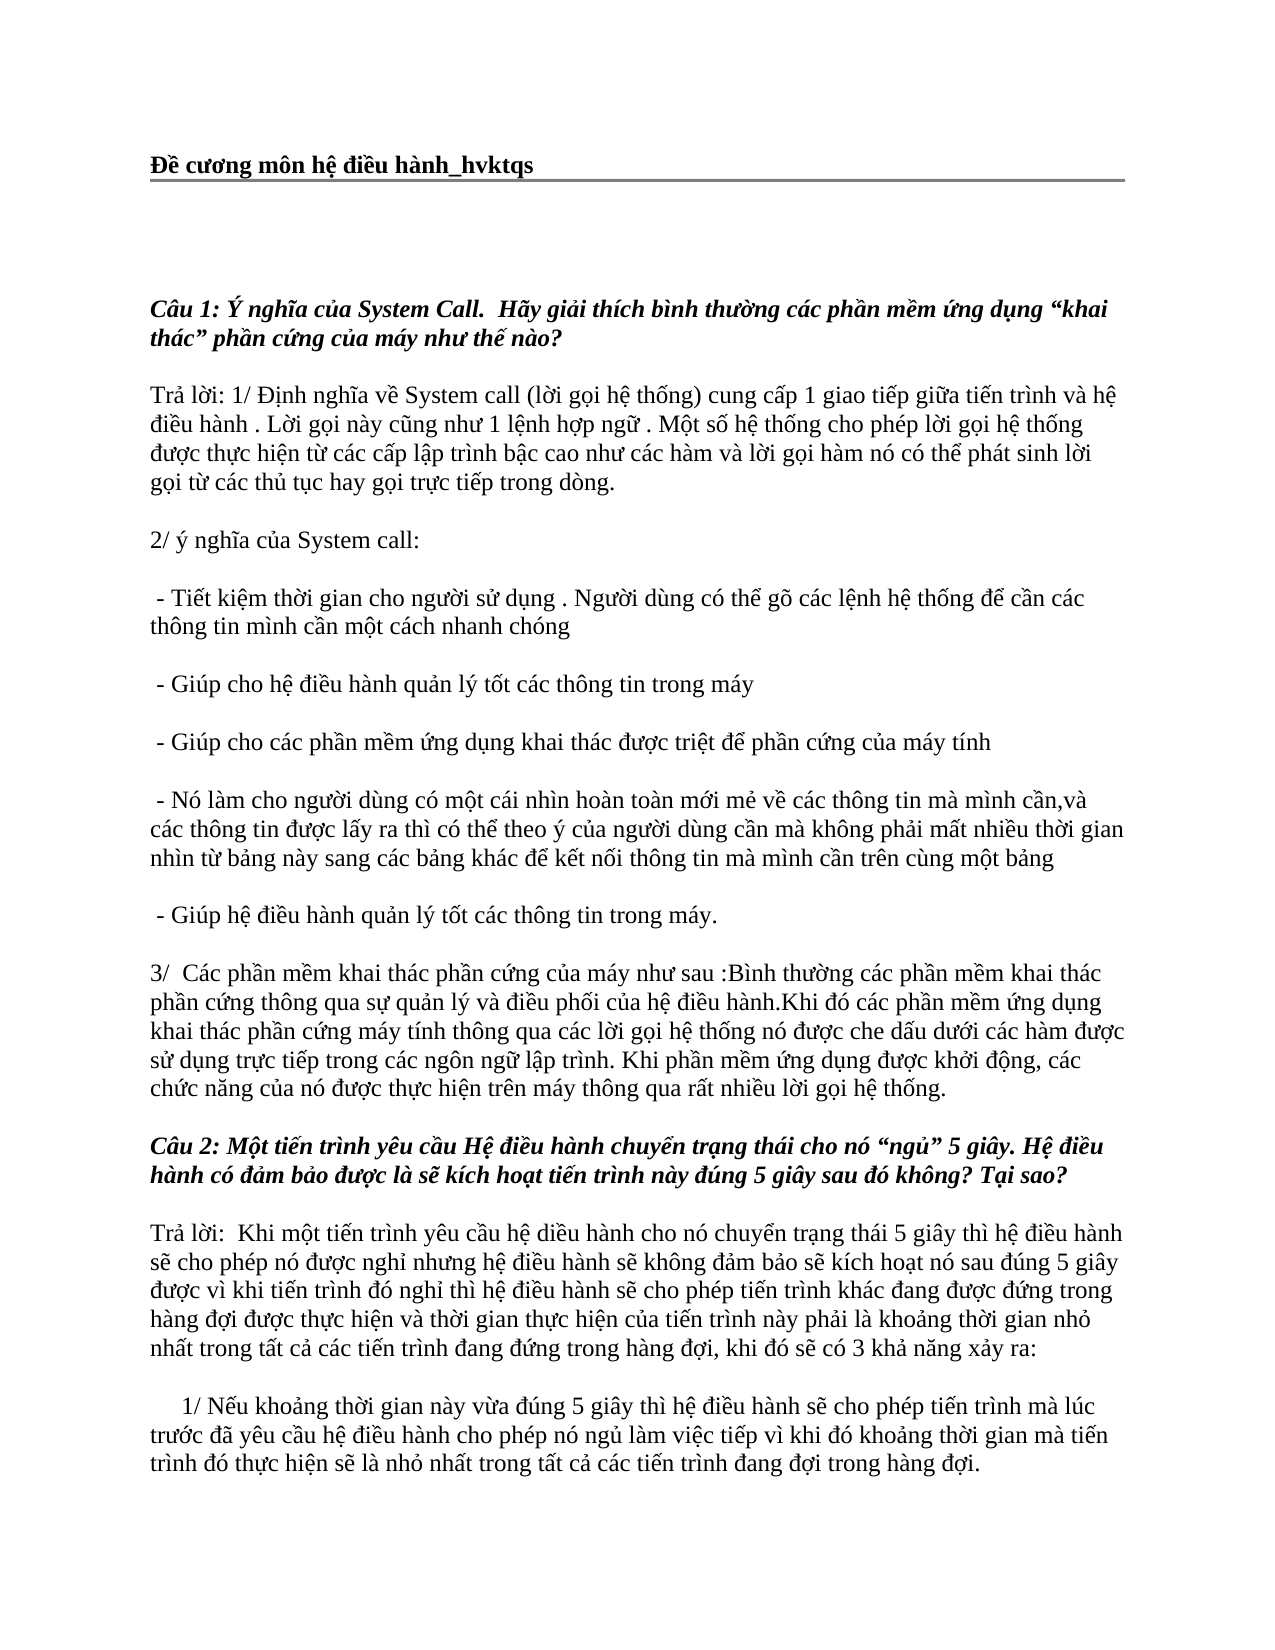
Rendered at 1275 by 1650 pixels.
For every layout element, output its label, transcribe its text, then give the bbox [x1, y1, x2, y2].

text - Giúp cho hệ điều hành quản lý tốt các thông tin trong máy [150, 669, 1125, 698]
text - Giúp cho các phần mềm ứng dụng khai thác được triệt để phần cứng của máy tính [150, 727, 1125, 756]
text - Giúp hệ điều hành quản lý tốt các thông tin trong máy. [150, 901, 1125, 929]
text Câu 2: Một tiến trình yêu cầu Hệ điều hành chuyển trạng thái cho nó “ngủ” 5 giây. Hệ điều hành có đảm bảo được là sẽ kích hoạt tiến trình này đúng 5 giây sau đó không? Tại sao? [150, 1131, 1125, 1189]
text - Nó làm cho người dùng có một cái nhìn hoàn toàn mới mẻ về các thông tin mà mình cần,và các thông tin được lấy ra thì có thể theo ý của người dùng cần mà không phải mất nhiều thời gian nhìn từ bảng này sang các bảng khác để kết nối thông tin mà mình cần trên cùng một bảng [150, 785, 1125, 871]
text 1/ Nếu khoảng thời gian này vừa đúng 5 giây thì hệ điều hành sẽ cho phép tiến trình mà lúc trước đã yêu cầu hệ điều hành cho phép nó ngủ làm việc tiếp vì khi đó khoảng thời gian mà tiến trình đó thực hiện sẽ là nhỏ nhất trong tất cả các tiến trình đang đợi trong hàng đợi. [150, 1391, 1125, 1477]
text Trả lời: Khi một tiến trình yêu cầu hệ diều hành cho nó chuyển trạng thái 5 giây thì hệ điều hành sẽ cho phép nó được nghỉ nhưng hệ điều hành sẽ không đảm bảo sẽ kích hoạt nó sau đúng 5 giây được vì khi tiến trình đó nghỉ thì hệ điều hành sẽ cho phép tiến trình khác đang được đứng trong hàng đợi được thực hiện và thời gian thực hiện của tiến trình này phải là khoảng thời gian nhỏ nhất trong tất cả các tiến trình đang đứng trong hàng đợi, khi đó sẽ có 3 khả năng xảy ra: [150, 1218, 1125, 1362]
text 2/ ý nghĩa của System call: [150, 525, 1125, 553]
text Trả lời: 1/ Định nghĩa về System call (lời gọi hệ thống) cung cấp 1 giao tiếp giữa tiến trình và hệ điều hành . Lời gọi này cũng như 1 lệnh hợp ngữ . Một số hệ thống cho phép lời gọi hệ thống được thực hiện từ các cấp lập trình bậc cao như các hàm và lời gọi hàm nó có thể phát sinh lời gọi từ các thủ tục hay gọi trực tiếp trong dòng. [150, 381, 1125, 496]
text - Tiết kiệm thời gian cho người sử dụng . Người dùng có thể gõ các lệnh hệ thống để cần các thông tin mình cần một cách nhanh chóng [150, 583, 1125, 640]
text Câu 1: Ý nghĩa của System Call. Hãy giải thích bình thường các phần mềm ứng dụng “khai thác” phần cứng của máy như thế nào? [150, 294, 1125, 351]
text 3/ Các phần mềm khai thác phần cứng của máy như sau :Bình thường các phần mềm khai thác phần cứng thông qua sự quản lý và điều phối của hệ điều hành.Khi đó các phần mềm ứng dụng khai thác phần cứng máy tính thông qua các lời gọi hệ thống nó được che dấu dưới các hàm được sử dụng trực tiếp trong các ngôn ngữ lập trình. Khi phần mềm ứng dụng được khởi động, các chức năng của nó được thực hiện trên máy thông qua rất nhiều lời gọi hệ thống. [150, 958, 1125, 1102]
text Đề cương môn hệ điều hành_hvktqs [150, 150, 1125, 178]
